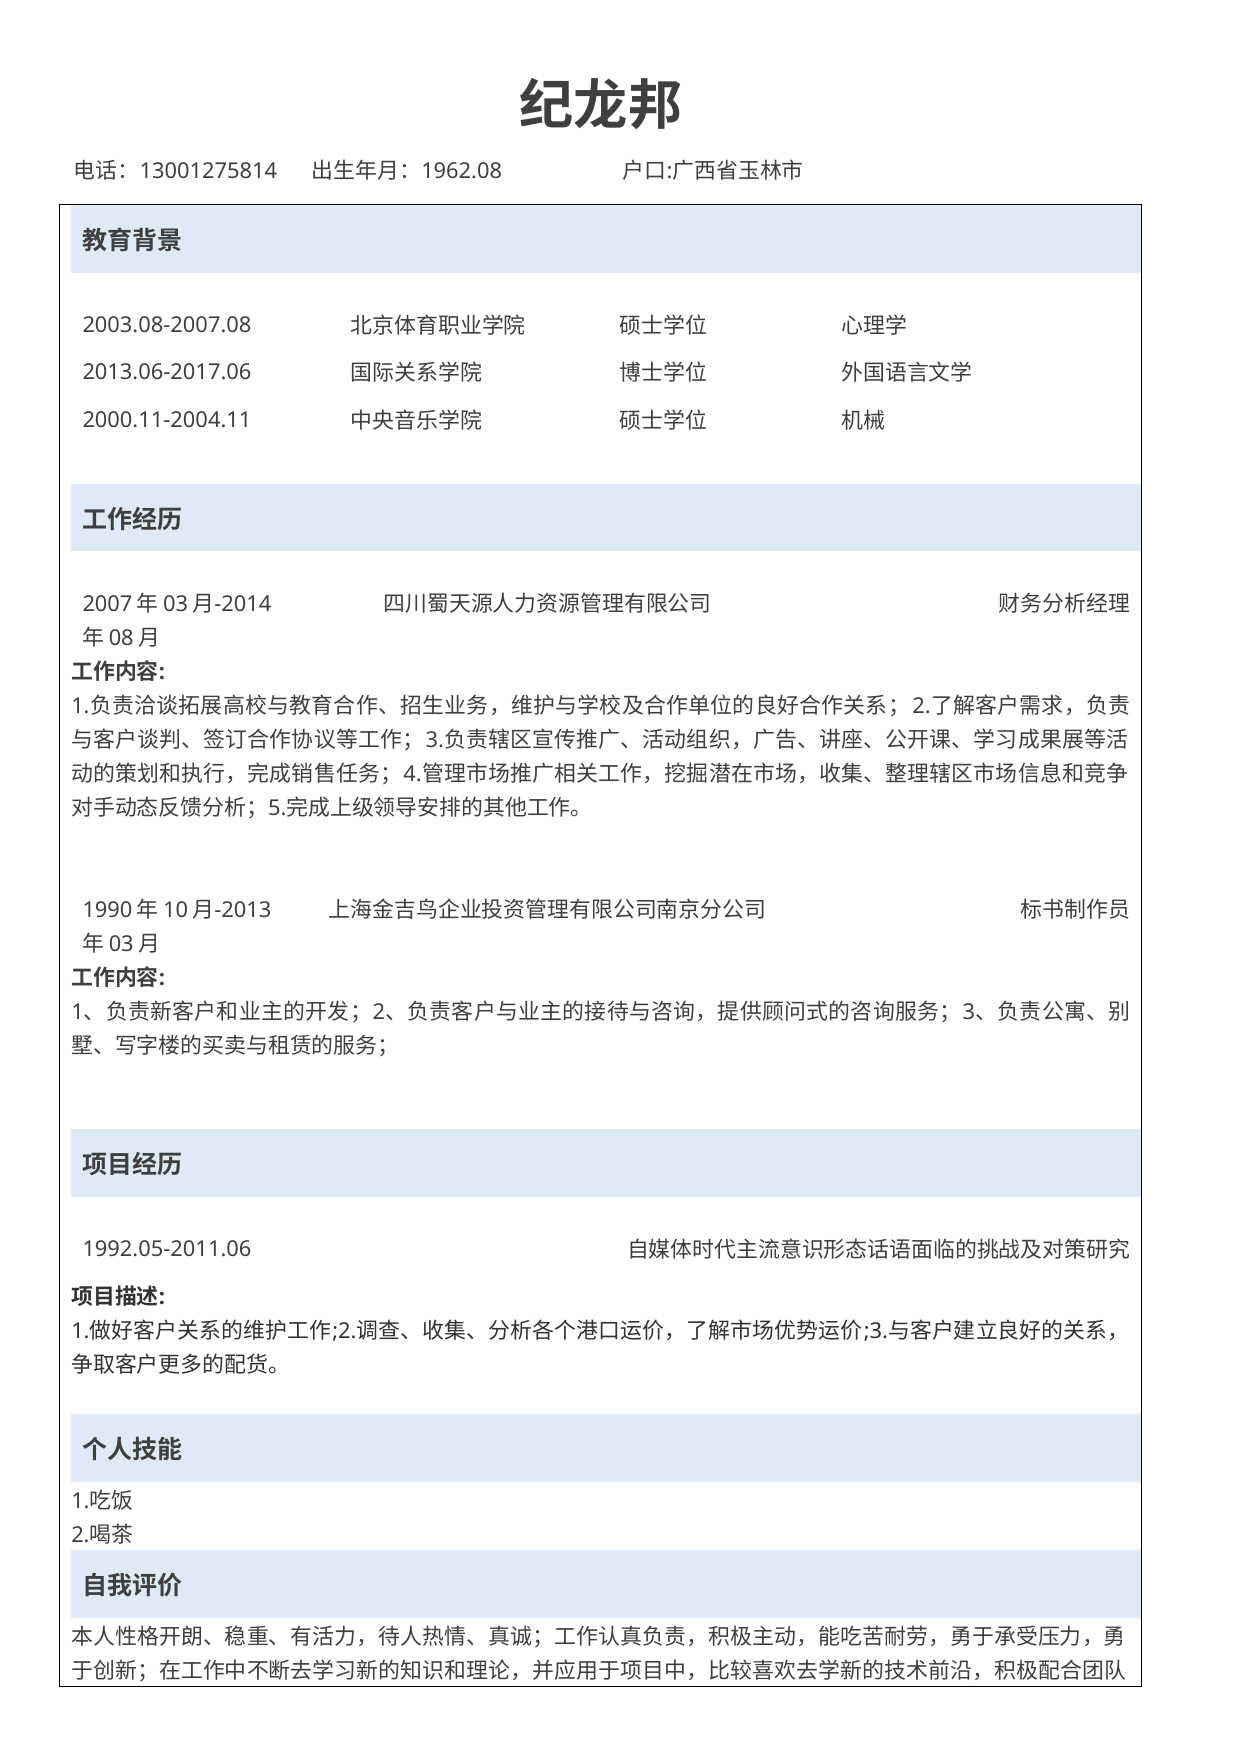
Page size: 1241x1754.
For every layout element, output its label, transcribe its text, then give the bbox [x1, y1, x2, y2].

table_cell 出生年月：1962.08 [300, 152, 611, 204]
table_cell 户口:广西省玉林市 [611, 152, 1142, 204]
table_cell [60, 205, 1141, 1686]
table_header 纪龙邦 [60, 50, 1142, 152]
table_cell 电话：13001275814 [60, 152, 300, 204]
